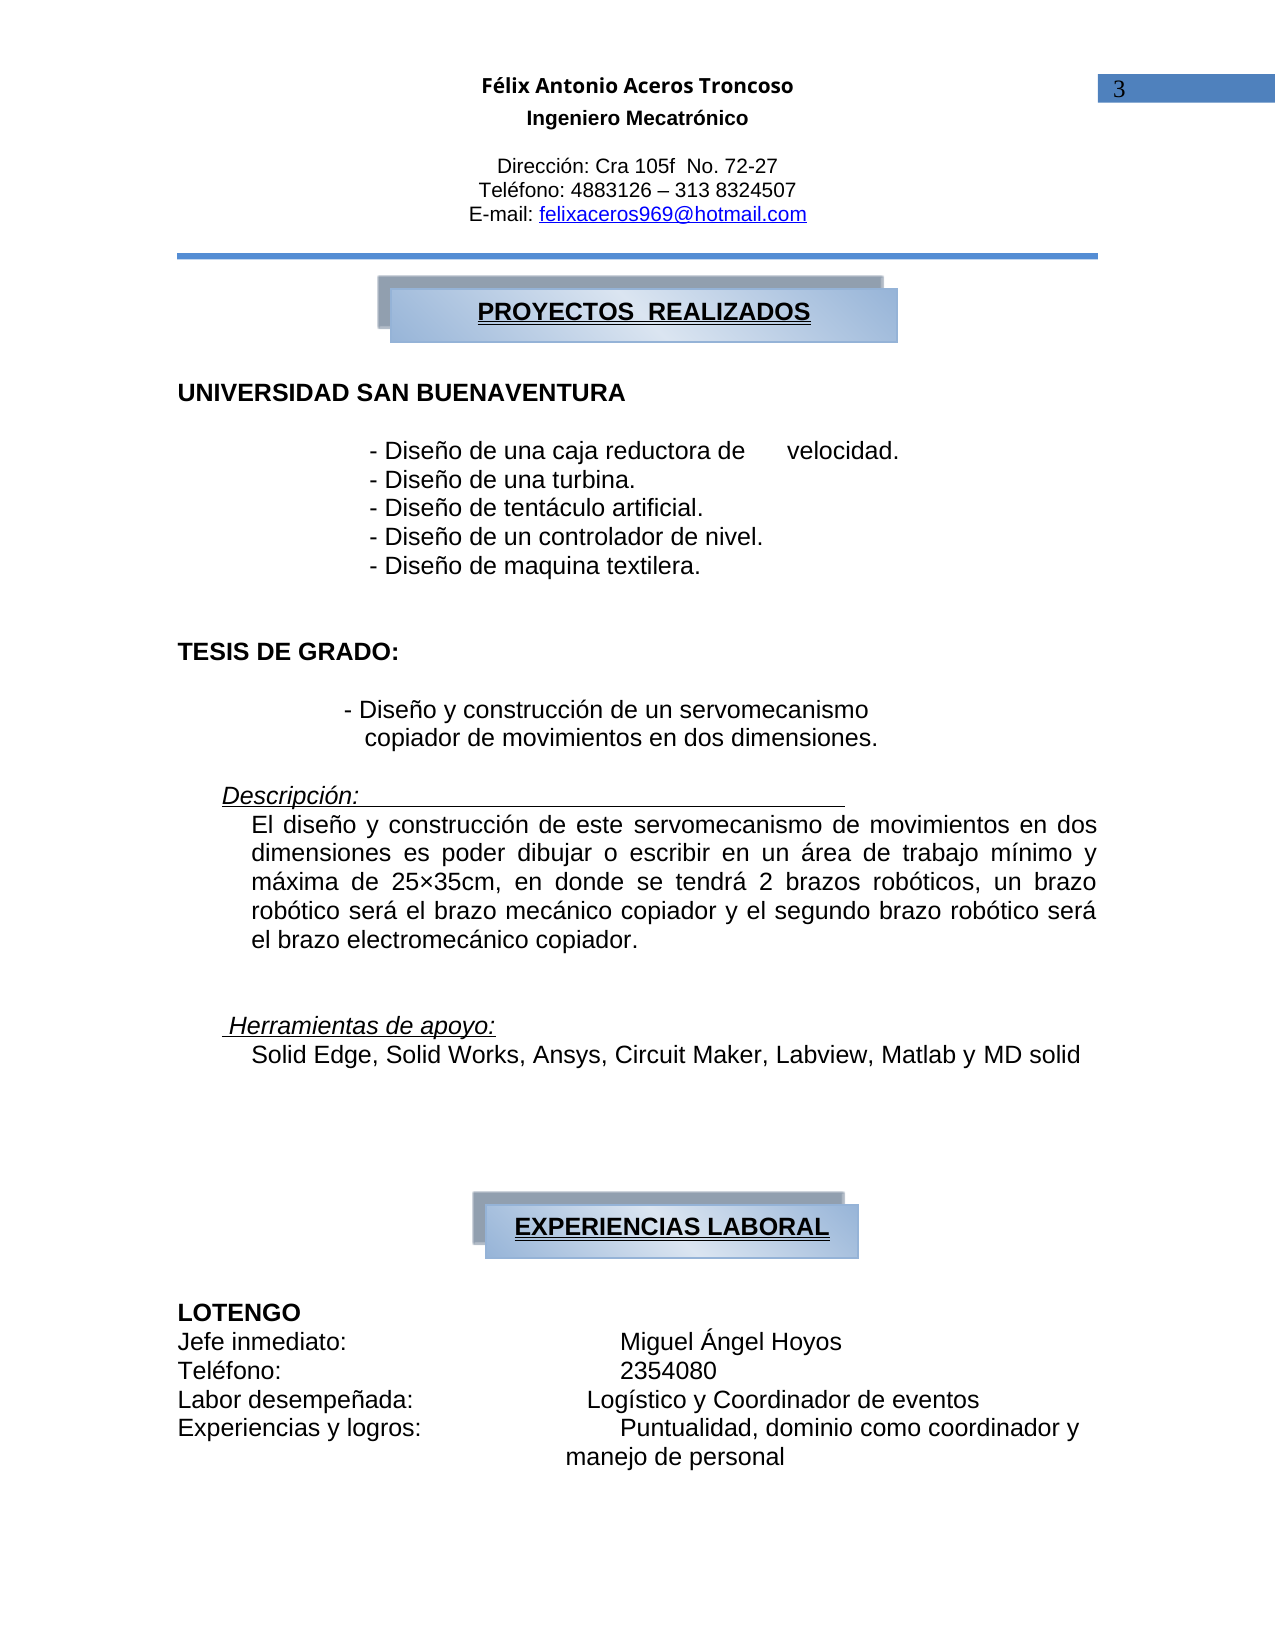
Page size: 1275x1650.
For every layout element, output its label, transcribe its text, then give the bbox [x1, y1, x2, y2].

text Descripción: [222, 781, 1098, 810]
text - Diseño de maquina textilera. [369, 551, 1098, 580]
text copiador de movimientos en dos dimensiones. [177, 723, 1098, 752]
text LOTENGO [177, 1298, 1098, 1327]
text manejo de personal [177, 1442, 1098, 1471]
text UNIVERSIDAD SAN BUENAVENTURA [177, 378, 1098, 407]
text El diseño y construcción de este servomecanismo de movimientos en dos dimensiones es poder dibujar o escribir en un área de trabajo mínimo y máxima de 25×35cm, en donde se tendrá 2 brazos robóticos, un brazo robótico será el brazo mecánico copiador y el segundo brazo robótico será el brazo electromecánico copiador. [251, 810, 1098, 953]
text TESIS DE GRADO: [177, 637, 1098, 666]
text Jefe inmediato: Miguel Ángel Hoyos [177, 1327, 1098, 1356]
text - Diseño de una caja reductora de velocidad. [369, 436, 1098, 465]
text Herramientas de apoyo: [222, 1011, 1098, 1040]
text Teléfono: 2354080 [177, 1356, 1098, 1385]
text - Diseño de un controlador de nivel. [369, 522, 1098, 551]
text - Diseño de tentáculo artificial. [369, 493, 1098, 522]
text Experiencias y logros: Puntualidad, dominio como coordinador y [177, 1413, 1098, 1442]
text - Diseño de una turbina. [369, 465, 1098, 493]
text - Diseño y construcción de un servomecanismo [177, 695, 1098, 723]
text Solid Edge, Solid Works, Ansys, Circuit Maker, Labview, Matlab y MD solid [251, 1040, 1098, 1068]
text Labor desempeñada: Logístico y Coordinador de eventos [177, 1385, 1098, 1413]
